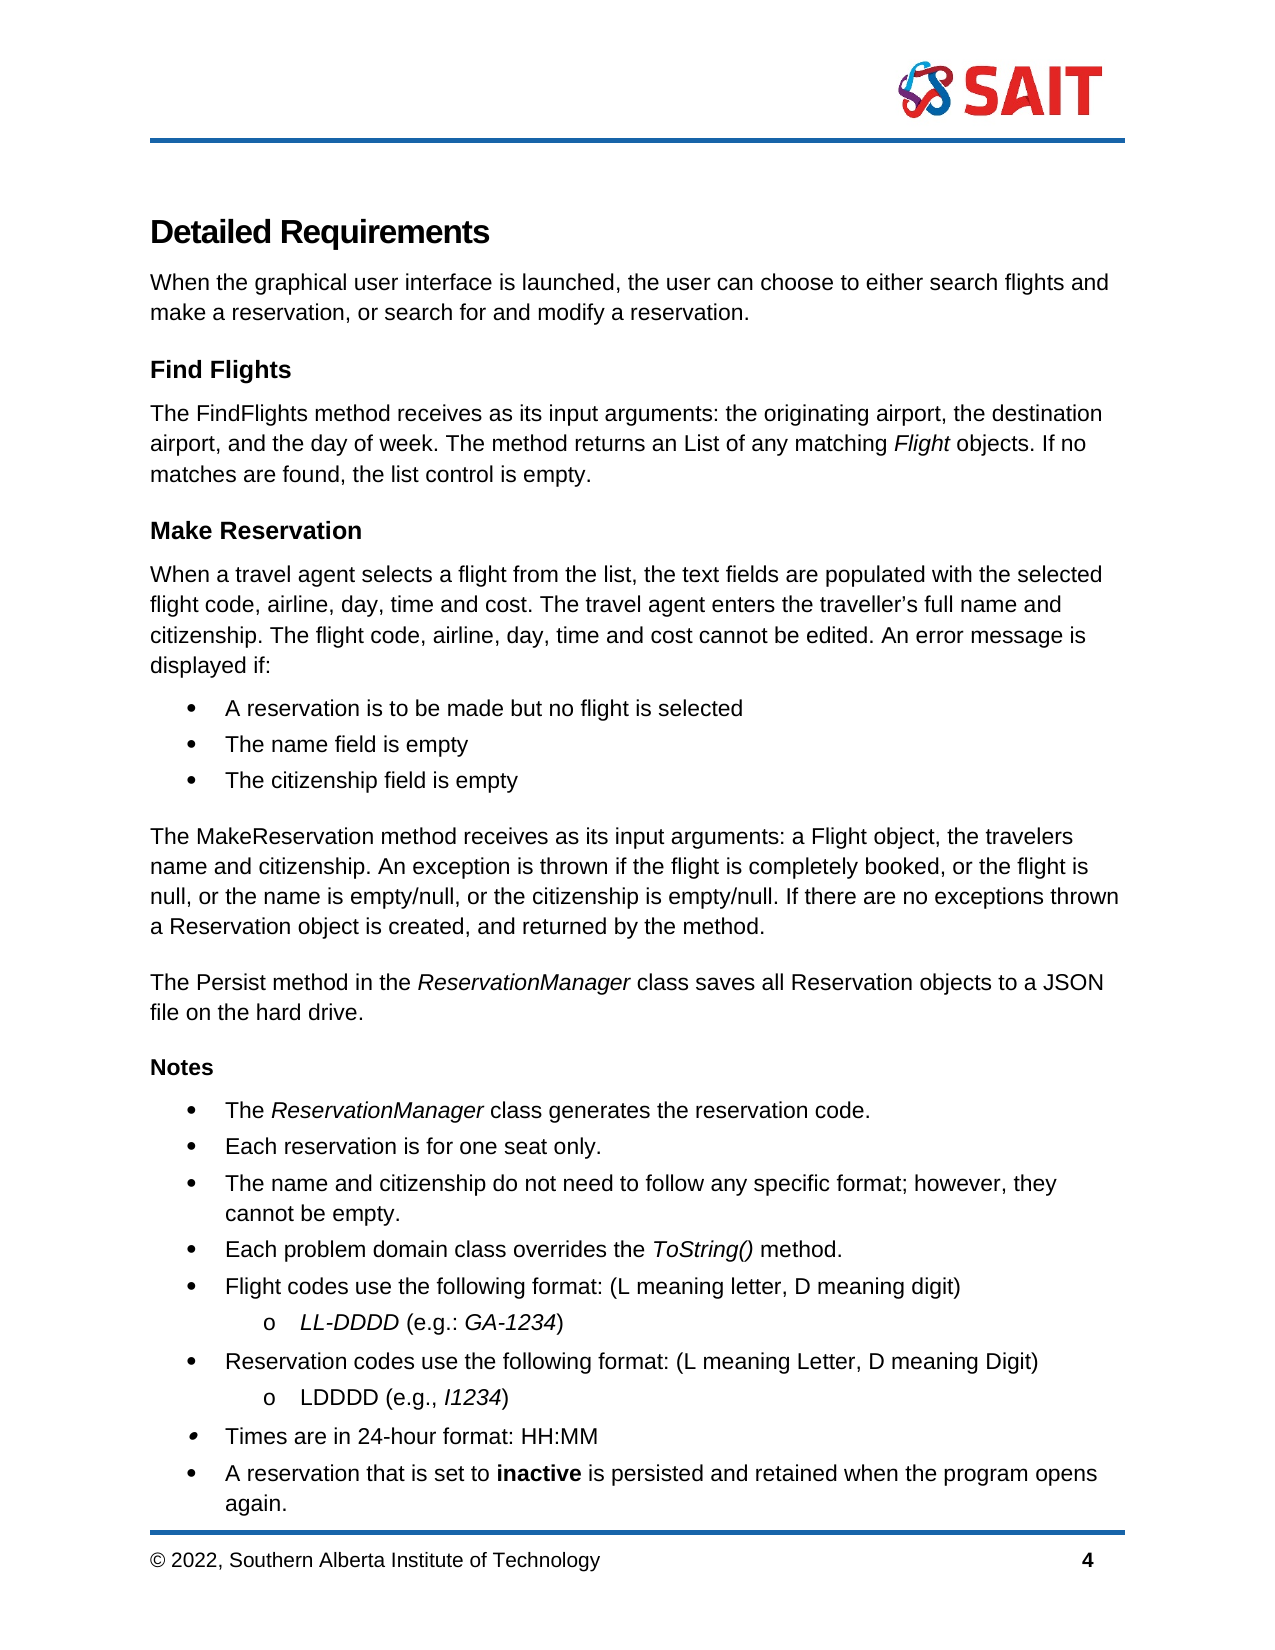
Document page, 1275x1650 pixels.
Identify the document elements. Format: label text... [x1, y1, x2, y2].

subtitle Find Flights [150, 354, 1125, 383]
text The name field is empty [187, 731, 1125, 757]
text Times are in 24-hour format: HH:MM [187, 1423, 1125, 1449]
text A reservation is to be made but no flight is selected [187, 694, 1125, 721]
subtitle Make Reservation [150, 516, 1125, 544]
text Each reservation is for one seat only. [187, 1133, 1125, 1159]
text Reservation codes use the following format: (L meaning Letter, D meaning Digit) [187, 1348, 1125, 1374]
text The name and citizenship do not need to follow any specific format; however, they cannot be empty. [187, 1169, 1125, 1226]
list LL-DDDD (e.g.: GA-1234) [262, 1309, 1125, 1337]
text Each problem domain class overrides the ToString() method. [187, 1236, 1125, 1263]
text When the graphical user interface is launched, the user can choose to either search flights and make a reservation, or search for and modify a reservation. [150, 269, 1125, 326]
text Notes [150, 1054, 1125, 1080]
list A reservation that is set to inactive is persisted and retained when the program opens again. [187, 1459, 1125, 1516]
text The Persist method in the ReservationManager class saves all Reservation objects to a JSON file on the hard drive. [150, 968, 1125, 1025]
picture [874, 37, 1125, 138]
text The MakeReservation method receives as its input arguments: a Flight object, the travelers name and citizenship. An exception is thrown if the flight is completely booked, or the flight is null, or the name is empty/null, or the citizenship is empty/null. If there are no exceptions thrown a Reservation object is created, and returned by the method. [150, 823, 1125, 940]
subtitle Detailed Requirements [150, 212, 1125, 251]
text When a travel agent selects a flight from the list, the text fields are populated with the selected flight code, airline, day, time and cost. The travel agent enters the traveller’s full name and citizenship. The flight code, airline, day, time and cost cannot be edited. An error message is displayed if: [150, 561, 1125, 678]
text Flight codes use the following format: (L meaning letter, D meaning digit) [187, 1273, 1125, 1299]
list LDDDD (e.g., I1234) [262, 1384, 1125, 1413]
text The FindFlights method receives as its input arguments: the originating airport, the destination airport, and the day of week. The method returns an List of any matching Flight objects. If no matches are found, the list control is empty. [150, 400, 1125, 487]
text The citizenship field is empty [187, 767, 1125, 794]
text The ReservationManager class generates the reservation code. [187, 1097, 1125, 1123]
